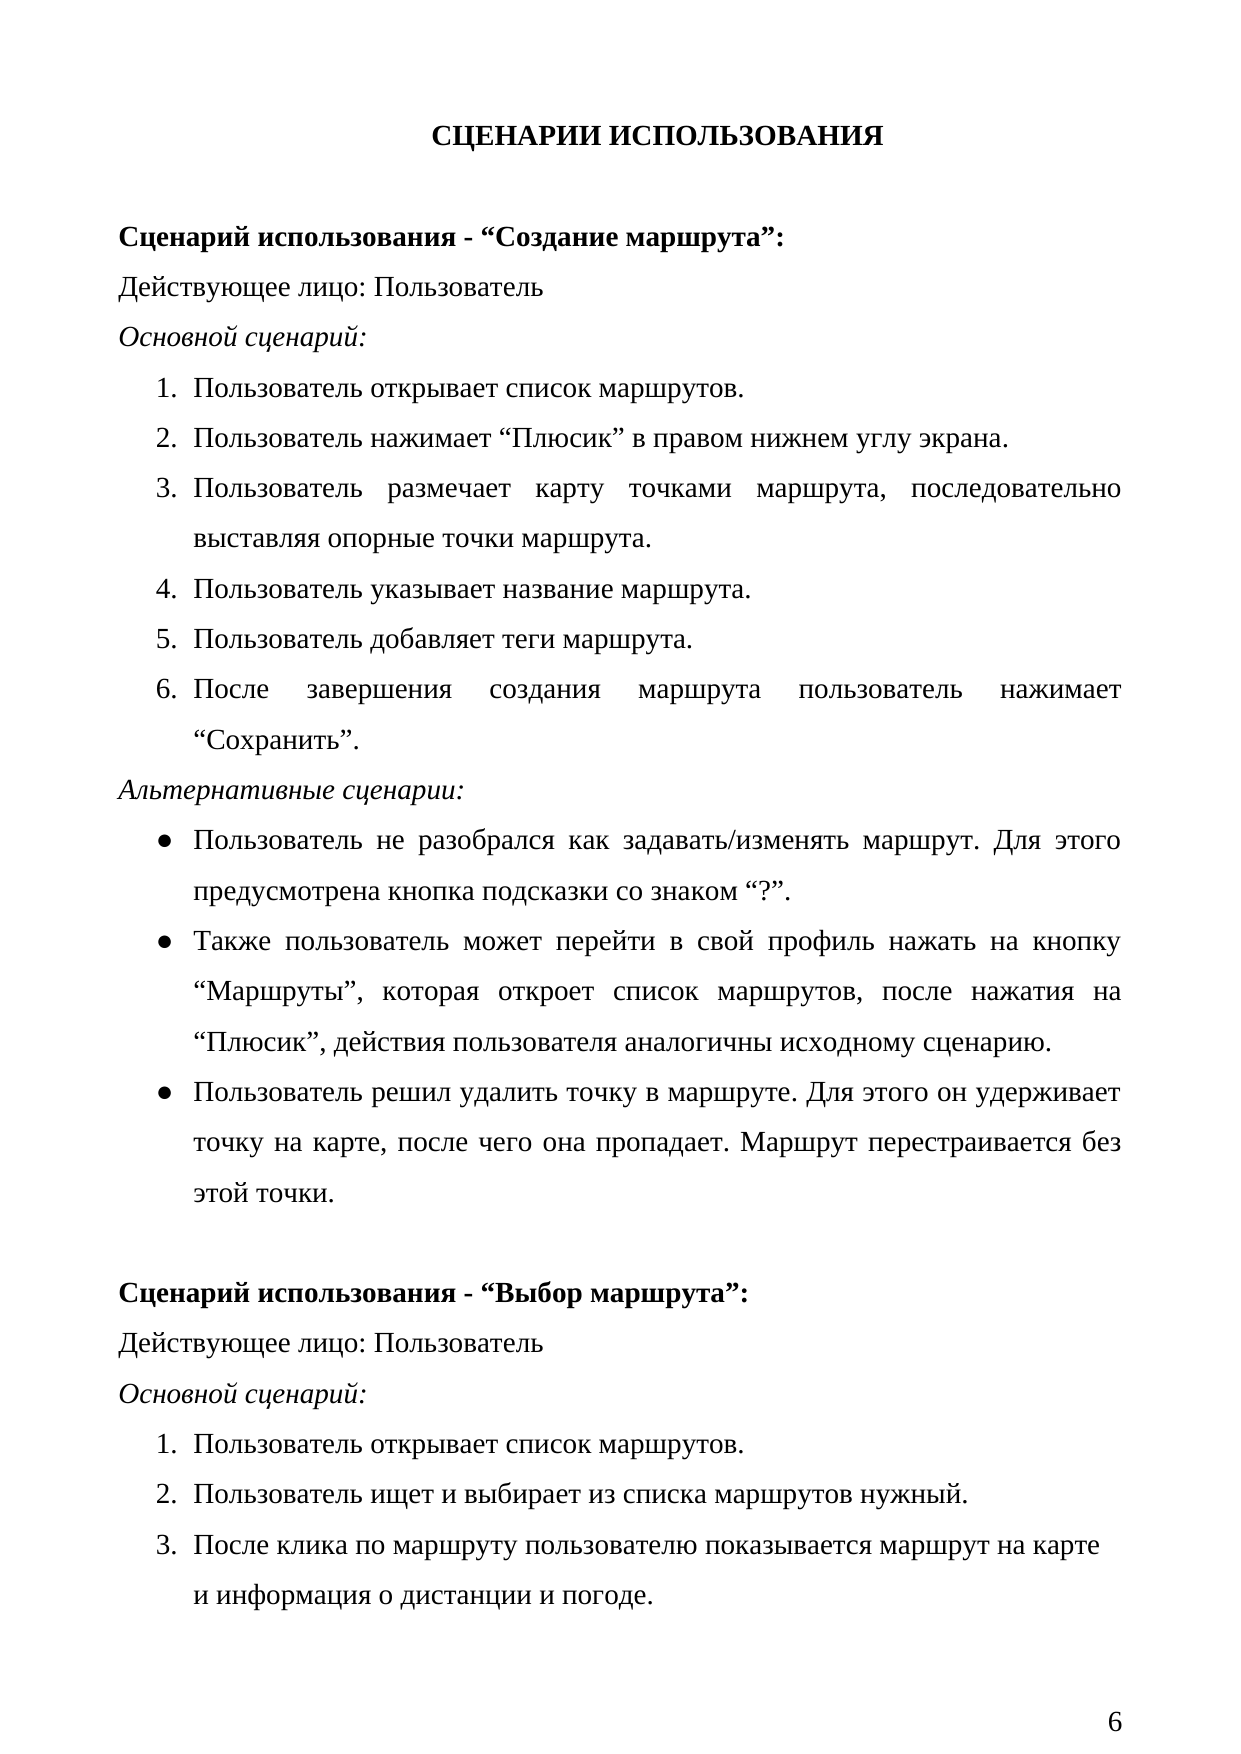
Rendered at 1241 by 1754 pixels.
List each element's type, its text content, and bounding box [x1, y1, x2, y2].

list Также пользователь может перейти в свой профиль нажать на кнопку “Маршруты”, которая откроет список маршрутов, после нажатия на “Плюсик”, действия пользователя аналогичны исходному сценарию. [156, 923, 1122, 1057]
list Пользователь открывает список маршрутов. [156, 370, 1122, 403]
list Пользователь размечает карту точками маршрута, последовательно выставляя опорные точки маршрута. [156, 470, 1122, 554]
list Пользователь добавляет теги маршрута. [156, 621, 1122, 655]
text Сценарий использования - “Создание маршрута”: [118, 219, 1122, 252]
list Пользователь нажимает “Плюсик” в правом нижнем углу экрана. [156, 420, 1122, 453]
text Действующее лицо: Пользователь [118, 1326, 1122, 1359]
text Сценарий использования - “Выбор маршрута”: [118, 1275, 1122, 1309]
list Пользователь открывает список маршрутов. [156, 1426, 1122, 1460]
list Пользователь не разобрался как задавать/изменять маршрут. Для этого предусмотрена кнопка подсказки со знаком “?”. [156, 822, 1122, 906]
text СЦЕНАРИИ ИСПОЛЬЗОВАНИЯ [193, 118, 1122, 152]
list Пользователь решил удалить точку в маршруте. Для этого он удерживает точку на карте, после чего она пропадает. Маршрут перестраивается без этой точки. [156, 1074, 1122, 1208]
list Пользователь указывает название маршрута. [156, 571, 1122, 604]
text Альтернативные сценарии: [118, 772, 1122, 806]
text Основной сценарий: [118, 319, 1122, 353]
list После клика по маршруту пользователю показывается маршрут на карте и информация о дистанции и погоде. [156, 1527, 1122, 1611]
list После завершения создания маршрута пользователь нажимает “Сохранить”. [156, 672, 1122, 755]
text Основной сценарий: [118, 1376, 1122, 1409]
list Пользователь ищет и выбирает из списка маршрутов нужный. [156, 1477, 1122, 1510]
text Действующее лицо: Пользователь [118, 269, 1122, 303]
